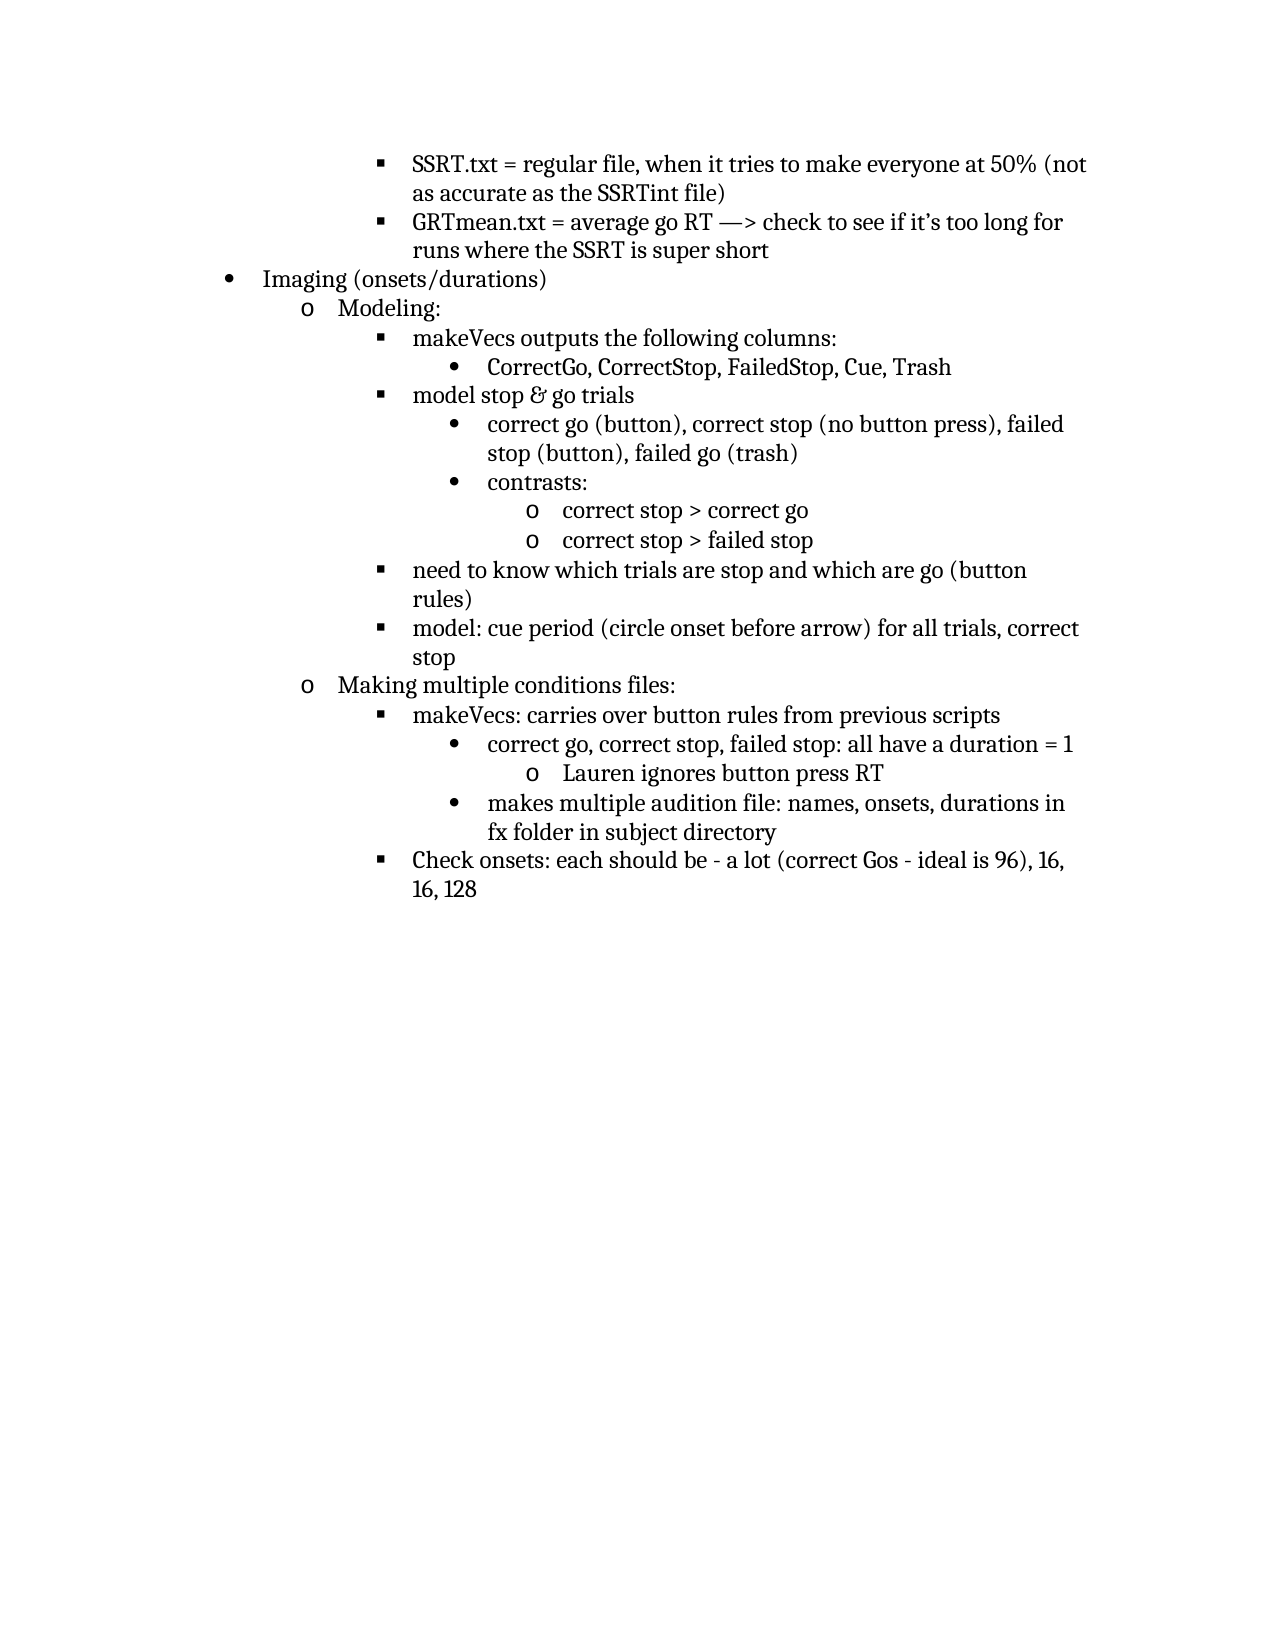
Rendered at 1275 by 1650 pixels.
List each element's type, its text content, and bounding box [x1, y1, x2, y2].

list contrasts: [450, 467, 1087, 496]
list correct stop > failed stop [525, 526, 1087, 556]
list Lauren ignores button press RT [525, 759, 1087, 789]
list Imaging (onsets/durations) [225, 265, 1087, 294]
list Making multiple conditions files: [300, 671, 1087, 701]
list correct go (button), correct stop (no button press), failed stop (button), failed go (trash) [450, 410, 1087, 467]
list correct go, correct stop, failed stop: all have a duration = 1 [450, 730, 1087, 759]
list SSRT.txt = regular file, when it tries to make everyone at 50% (not as accurate as the SSRTint file) [375, 150, 1087, 207]
list makeVecs outputs the following columns: [375, 324, 1087, 352]
list Modeling: [300, 294, 1087, 324]
list makes multiple audition file: names, onsets, durations in fx folder in subject directory [450, 789, 1087, 846]
list model stop & go trials [375, 381, 1087, 410]
list correct stop > correct go [525, 496, 1087, 526]
list Check onsets: each should be - a lot (correct Gos - ideal is 96), 16, 16, 128 [375, 846, 1087, 904]
list makeVecs: carries over button rules from previous scripts [375, 701, 1087, 730]
list model: cue period (circle onset before arrow) for all trials, correct stop [375, 614, 1087, 671]
list CorrectGo, CorrectStop, FailedStop, Cue, Trash [450, 352, 1087, 381]
list GRTmean.txt = average go RT —> check to see if it’s too long for runs where the SSRT is super short [375, 207, 1087, 265]
list need to know which trials are stop and which are go (button rules) [375, 556, 1087, 614]
